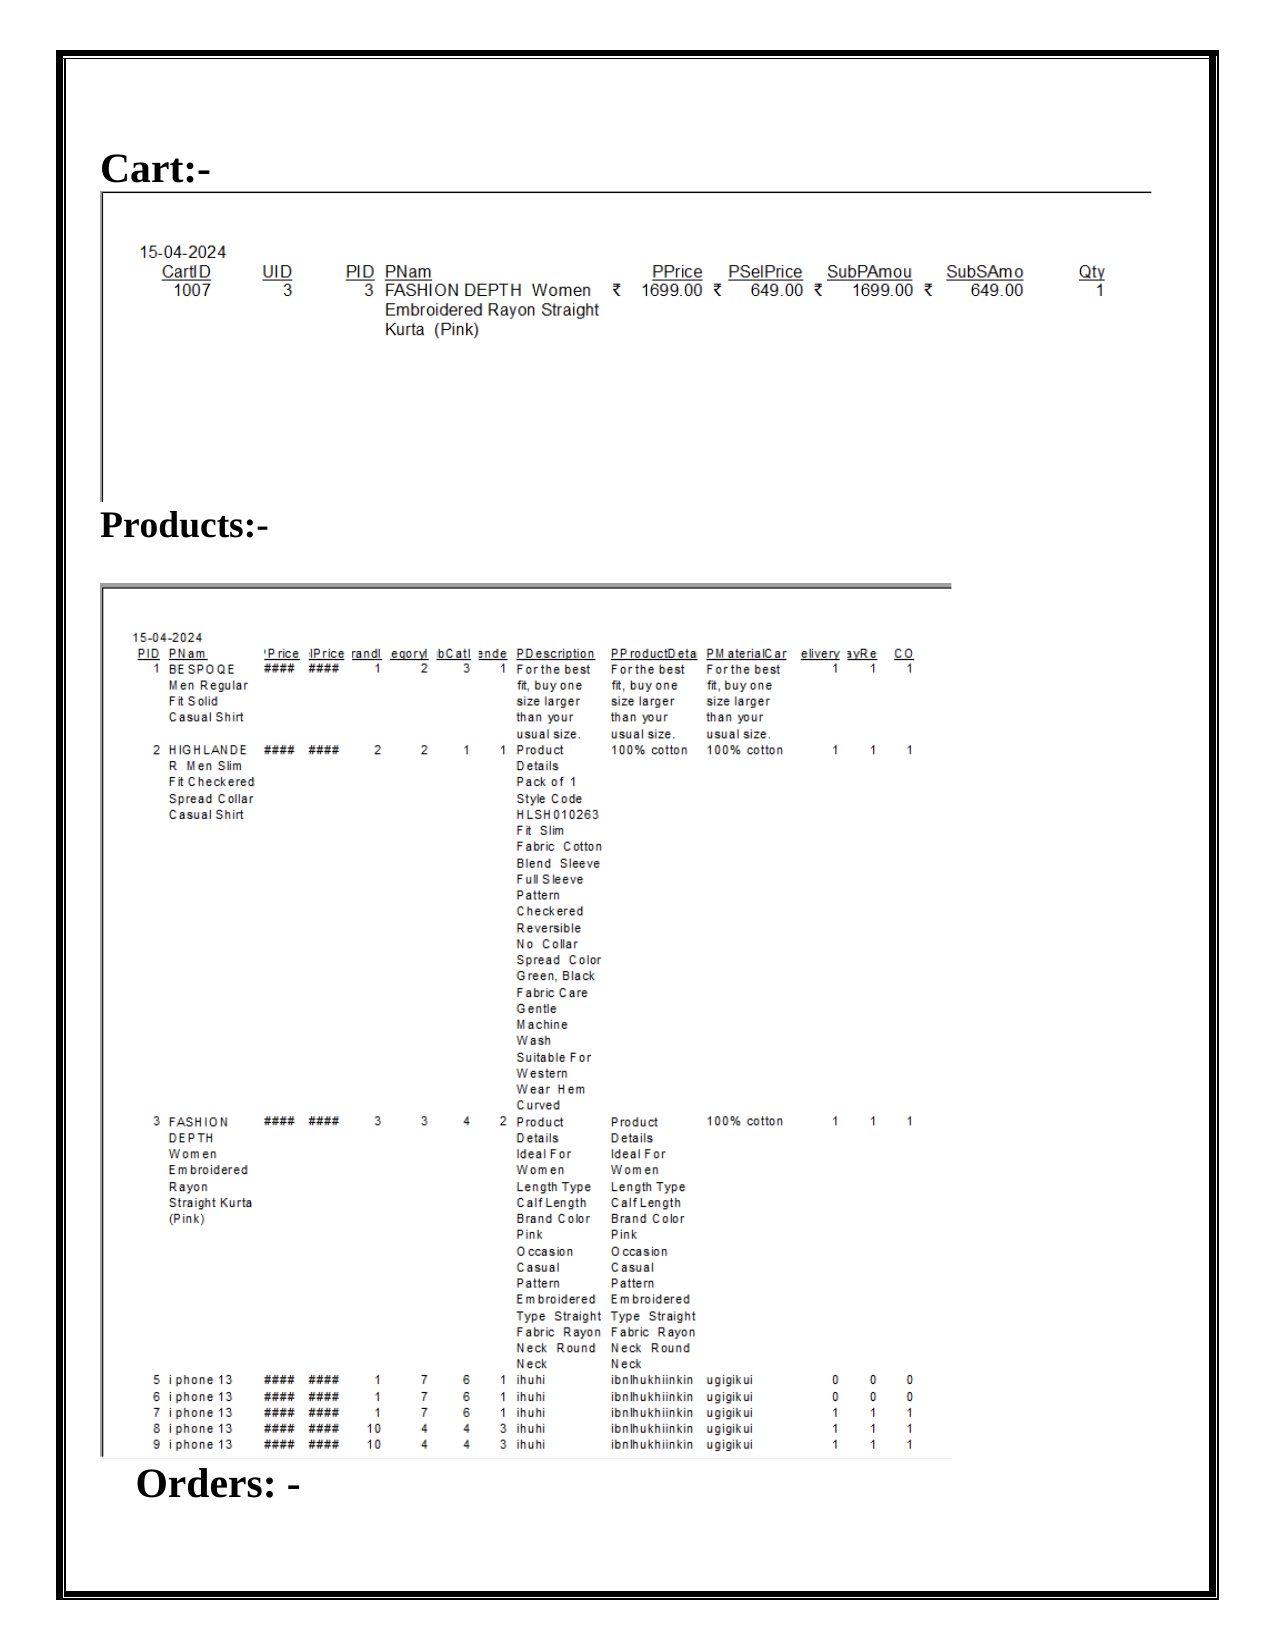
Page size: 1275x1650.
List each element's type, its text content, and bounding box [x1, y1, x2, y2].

text Orders: - [66, 1459, 1209, 1507]
text Products:- [66, 502, 1209, 545]
picture [100, 583, 952, 1459]
picture [100, 191, 1152, 502]
